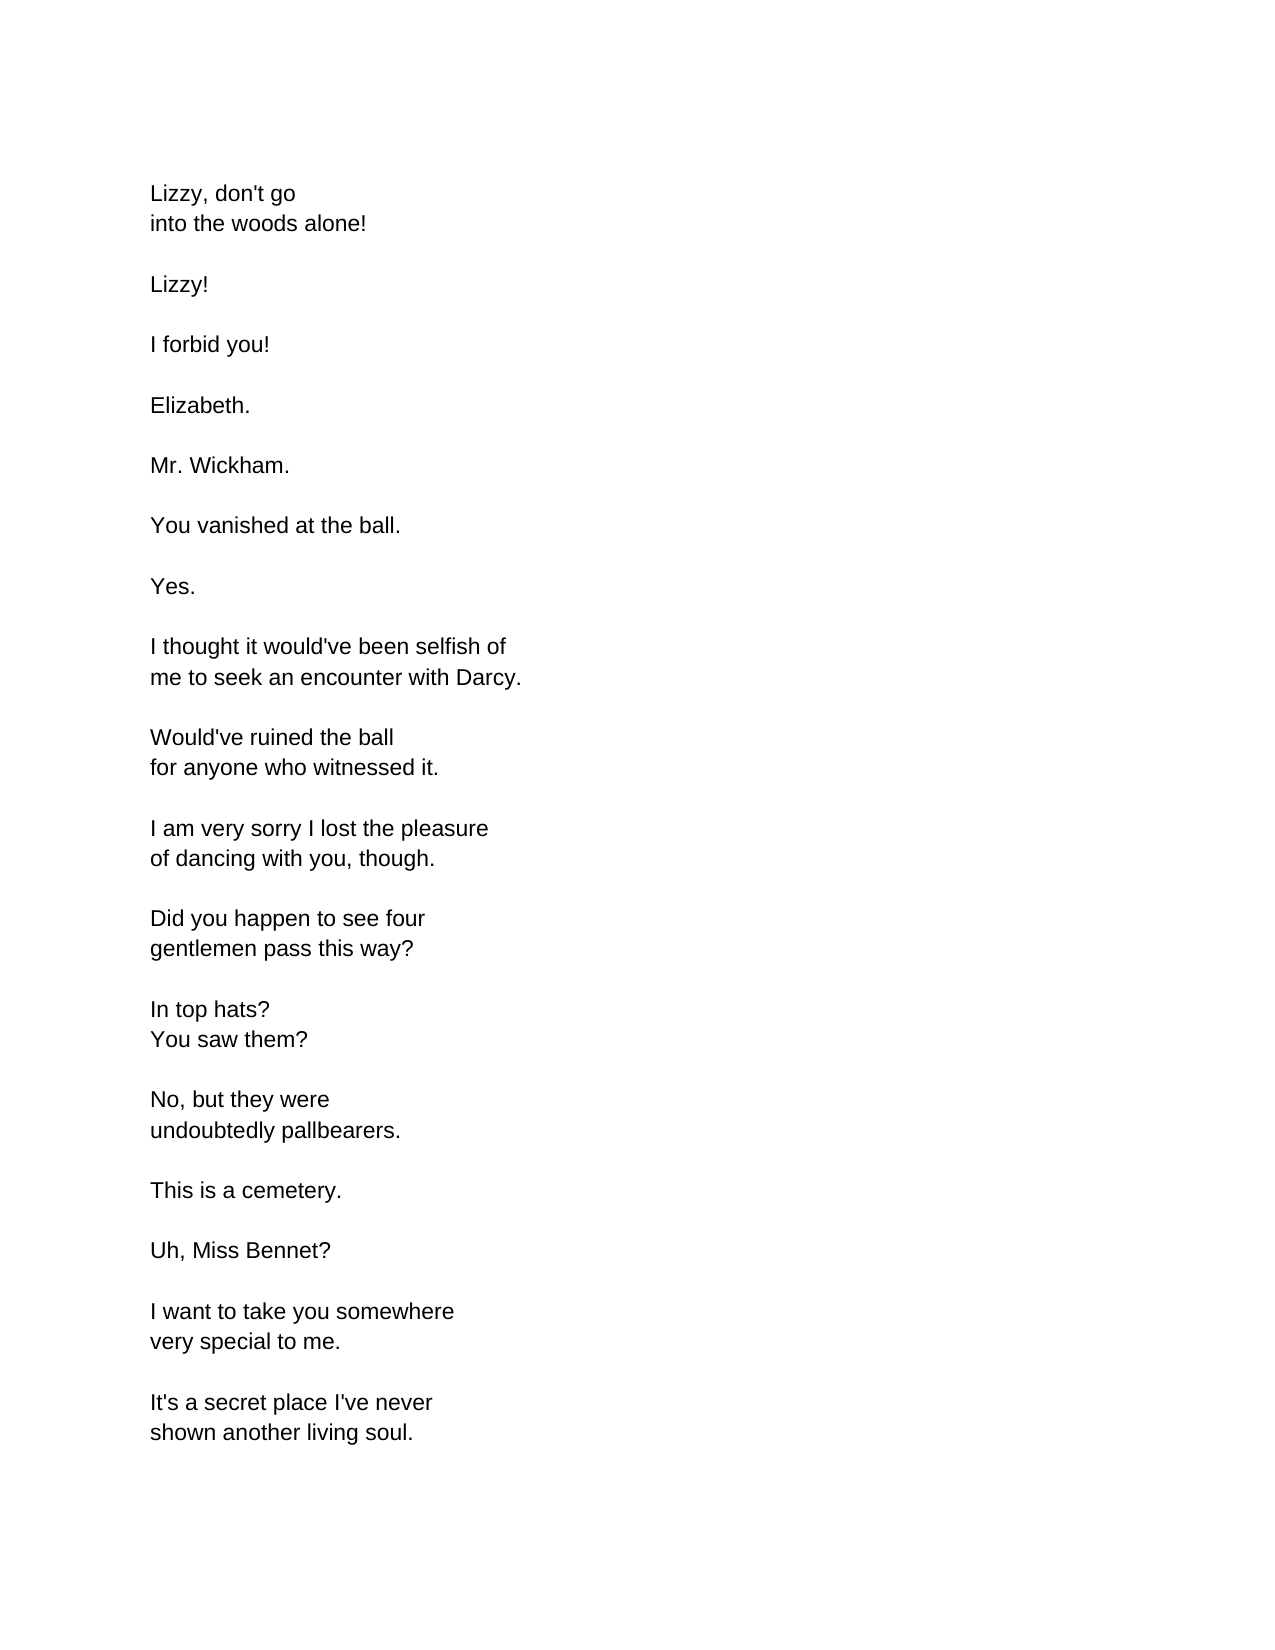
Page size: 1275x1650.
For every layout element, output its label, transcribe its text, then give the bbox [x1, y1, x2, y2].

text I thought it would've been selfish of [150, 633, 1125, 660]
text Yes. [150, 573, 1125, 599]
text me to seek an encounter with Darcy. [150, 663, 1125, 690]
text undoubtedly pallbearers. [150, 1117, 1125, 1143]
text for anyone who witnessed it. [150, 754, 1125, 781]
text Elizabeth. [150, 392, 1125, 418]
text I forbid you! [150, 331, 1125, 358]
text In top hats? [150, 996, 1125, 1022]
text You saw them? [150, 1026, 1125, 1052]
text Did you happen to see four [150, 905, 1125, 932]
text No, but they were [150, 1086, 1125, 1113]
text into the woods alone! [150, 210, 1125, 237]
text Uh, Miss Bennet? [150, 1237, 1125, 1264]
text I want to take you somewhere [150, 1298, 1125, 1324]
text Would've ruined the ball [150, 724, 1125, 750]
text It's a secret place I've never [150, 1388, 1125, 1415]
text of dancing with you, though. [150, 845, 1125, 871]
text I am very sorry I lost the pleasure [150, 814, 1125, 841]
text Mr. Wickham. [150, 452, 1125, 478]
text You vanished at the ball. [150, 512, 1125, 539]
text gentlemen pass this way? [150, 935, 1125, 962]
text Lizzy, don't go [150, 180, 1125, 207]
text Lizzy! [150, 271, 1125, 297]
text shown another living soul. [150, 1419, 1125, 1445]
text very special to me. [150, 1328, 1125, 1354]
text This is a cemetery. [150, 1177, 1125, 1203]
